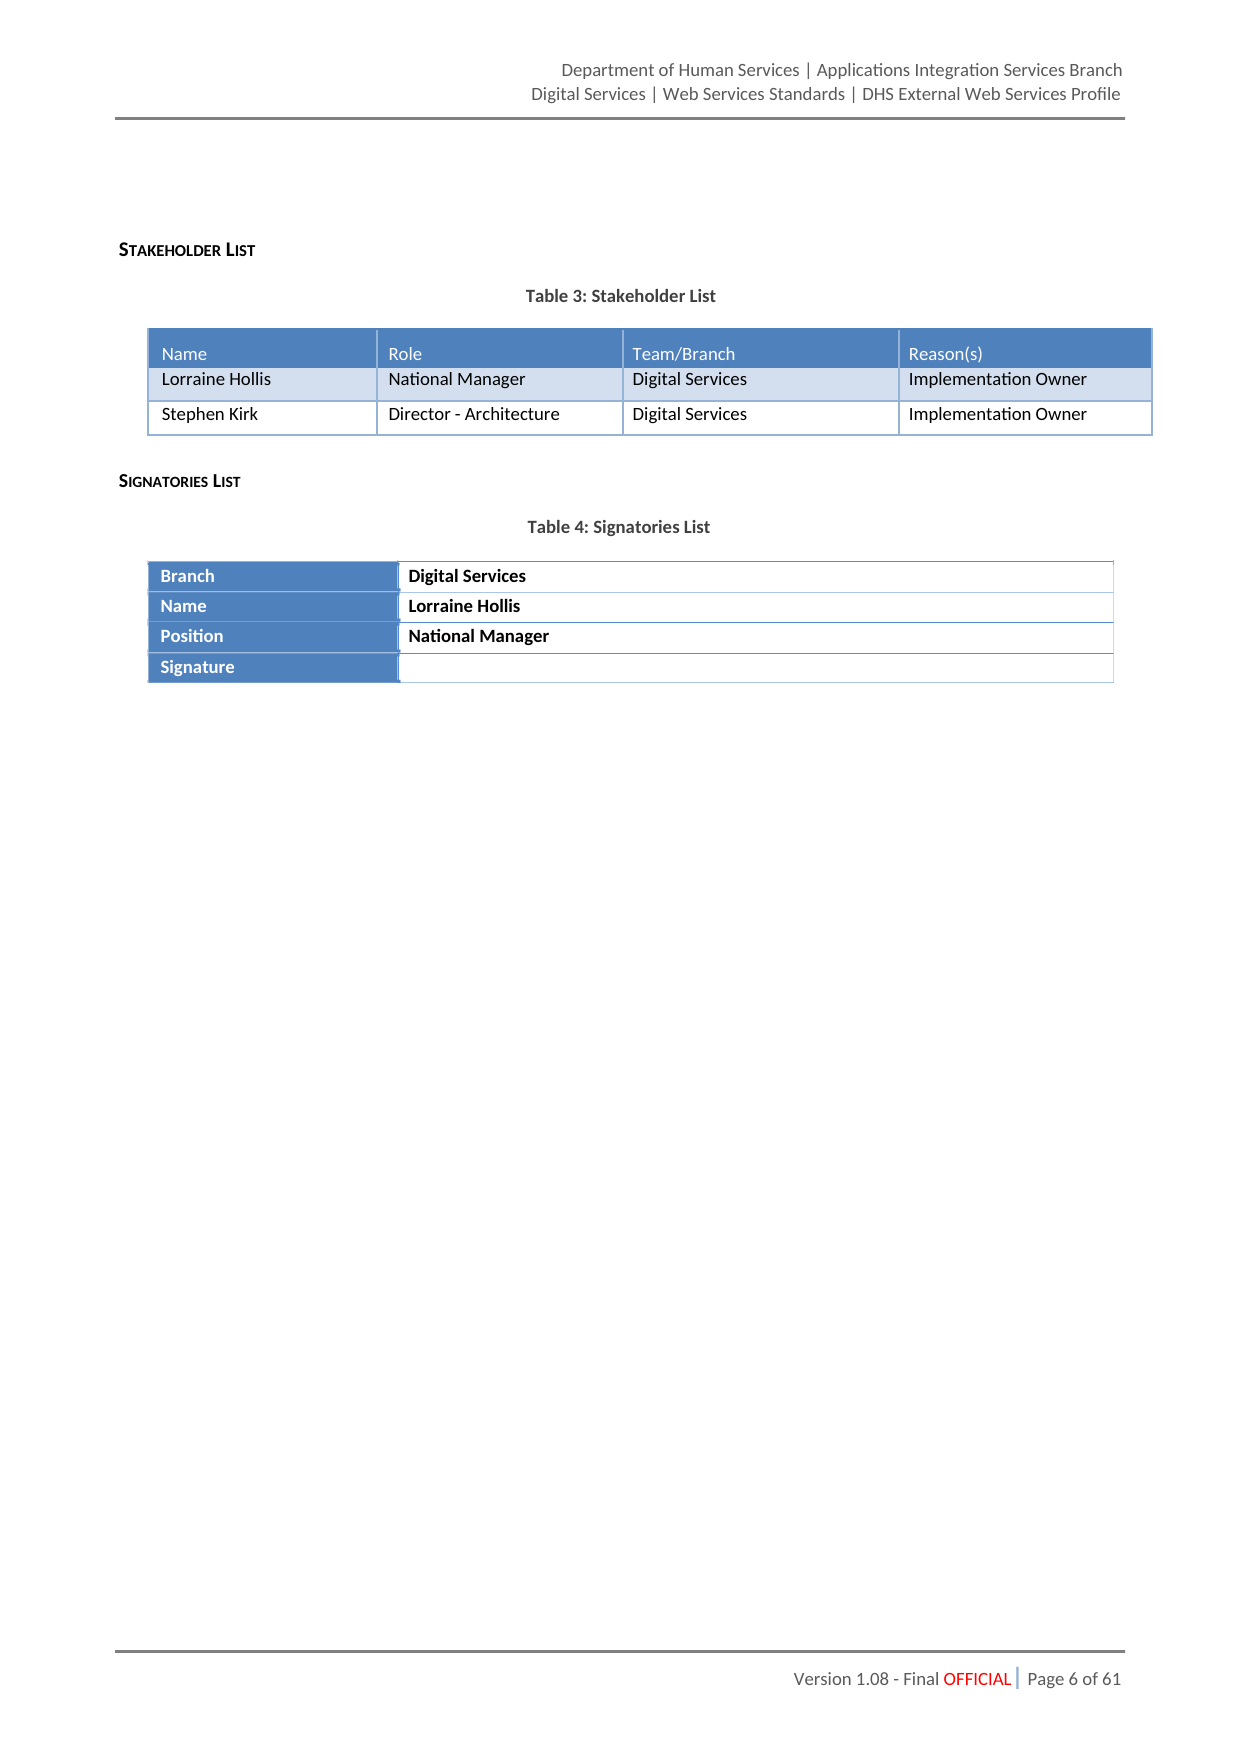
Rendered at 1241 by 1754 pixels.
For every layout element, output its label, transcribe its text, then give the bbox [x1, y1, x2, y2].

table_header Team/Branch [624, 330, 898, 365]
table_cell [378, 390, 622, 400]
table_cell [624, 425, 898, 434]
table_header Reason(s) [900, 330, 1151, 365]
table_cell Implementation Owner [900, 368, 1151, 390]
table_cell [624, 390, 898, 400]
text Signature [160, 655, 333, 678]
table_cell [900, 425, 1151, 434]
text Department of Human Services | Applications Integration Services Branch [119, 59, 1123, 82]
table_cell Digital Services [624, 402, 898, 425]
table_cell [149, 425, 376, 434]
table_cell Director - Architecture [378, 402, 622, 425]
table_cell National Manager [378, 368, 622, 390]
picture [147, 560, 1114, 683]
text STAKEHOLDER LIST [119, 236, 1123, 262]
table_cell [149, 390, 376, 400]
table_cell [900, 390, 1151, 400]
text Position [160, 625, 333, 648]
text Table 3: Stakeholder List [119, 284, 1123, 307]
text Lorraine Hollis [408, 594, 1123, 617]
table_cell Lorraine Hollis [149, 368, 376, 390]
text Name [160, 594, 333, 617]
table_cell Stephen Kirk [149, 402, 376, 425]
text SIGNATORIES LIST [119, 468, 333, 492]
table_cell Digital Services [624, 368, 898, 390]
table_cell Implementation Owner [900, 402, 1151, 425]
text Version 1.08 - Final OFFICIAL| Page 6 of 61 [794, 1661, 1123, 1691]
table_header Name [149, 330, 376, 365]
text Digital Services | Web Services Standards | DHS External Web Services Profile [531, 82, 1123, 104]
text Branch [160, 564, 333, 587]
text Table 4: Signatories List [408, 515, 710, 538]
text National Manager [408, 625, 1123, 648]
table_cell [378, 425, 622, 434]
table_header Role [378, 330, 622, 365]
text Digital Services [408, 564, 1123, 587]
